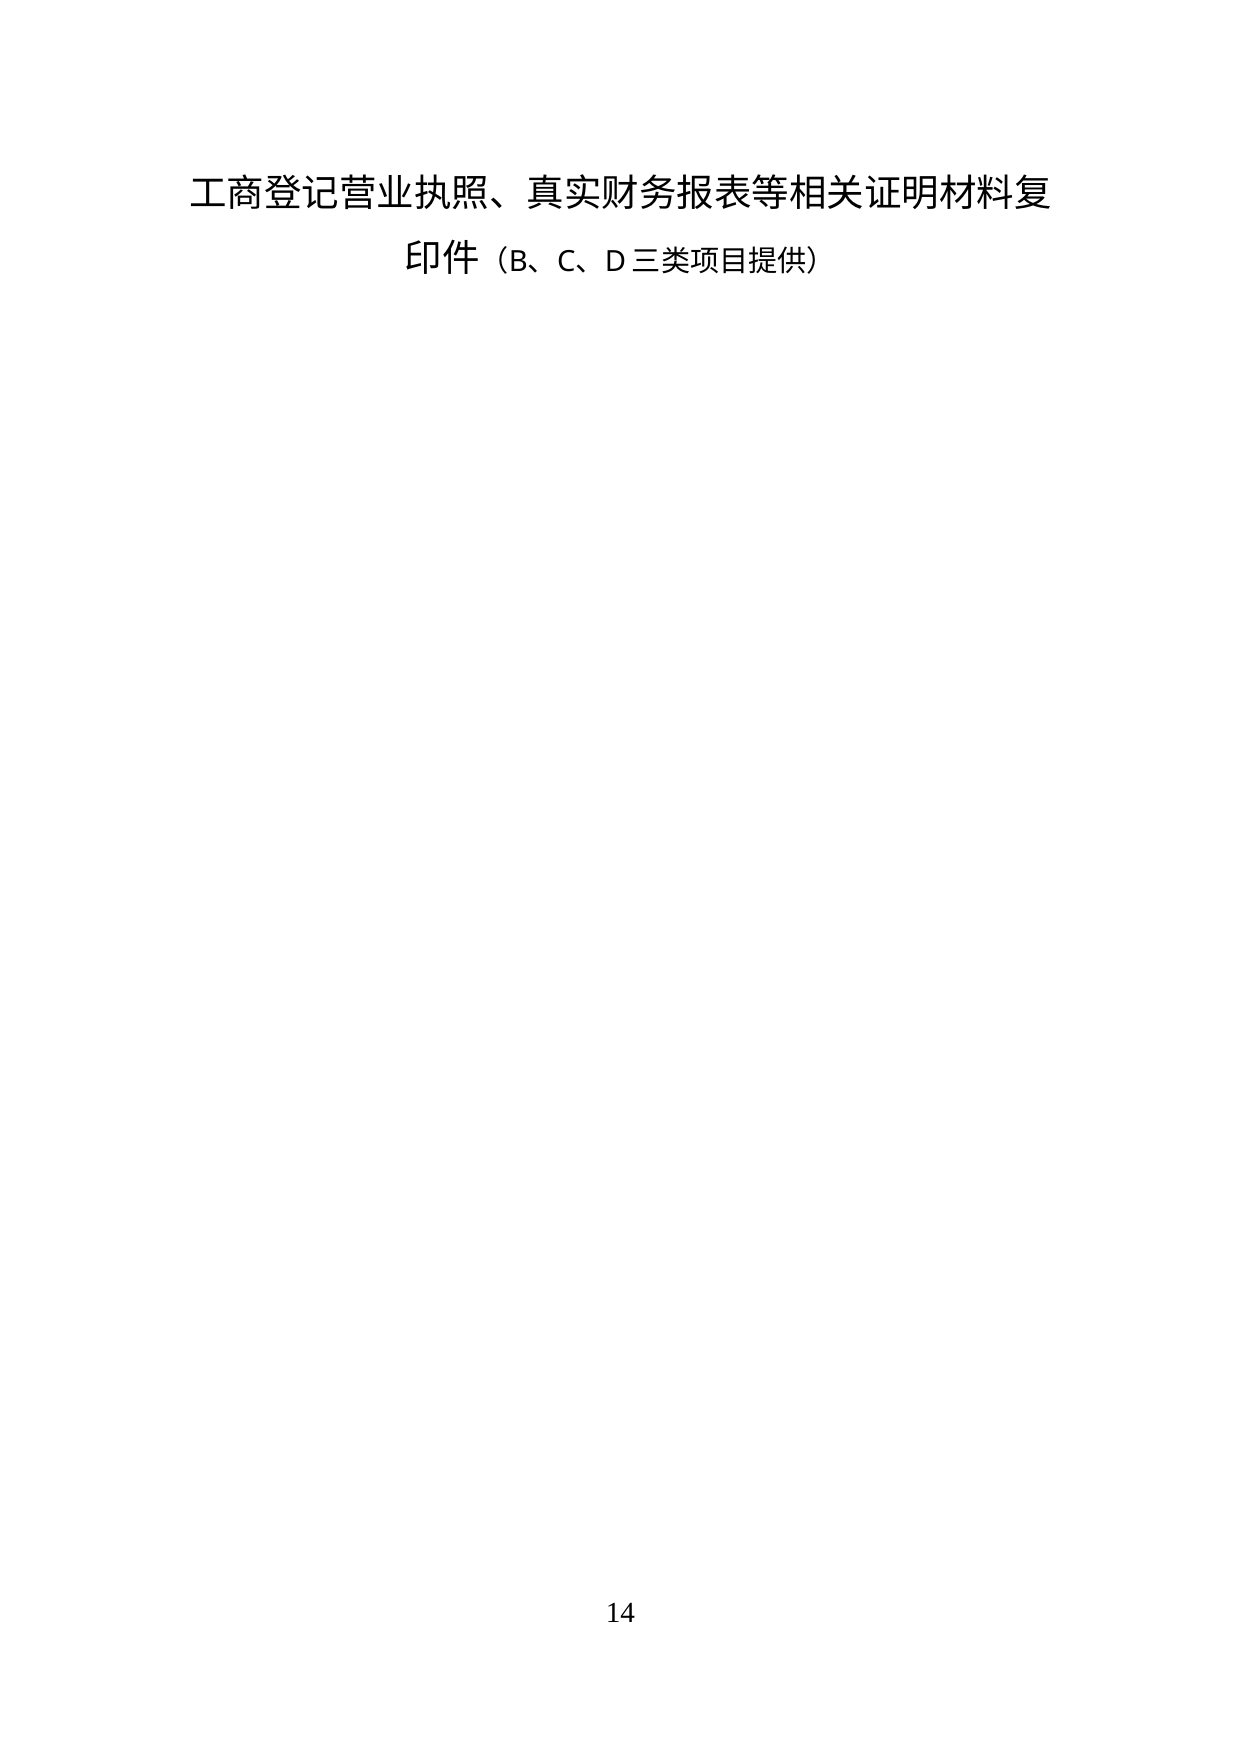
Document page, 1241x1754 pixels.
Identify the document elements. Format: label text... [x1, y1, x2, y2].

text 工商登记营业执照、真实财务报表等相关证明材料复印件（B、C、D三类项目提供） [187, 158, 1053, 288]
